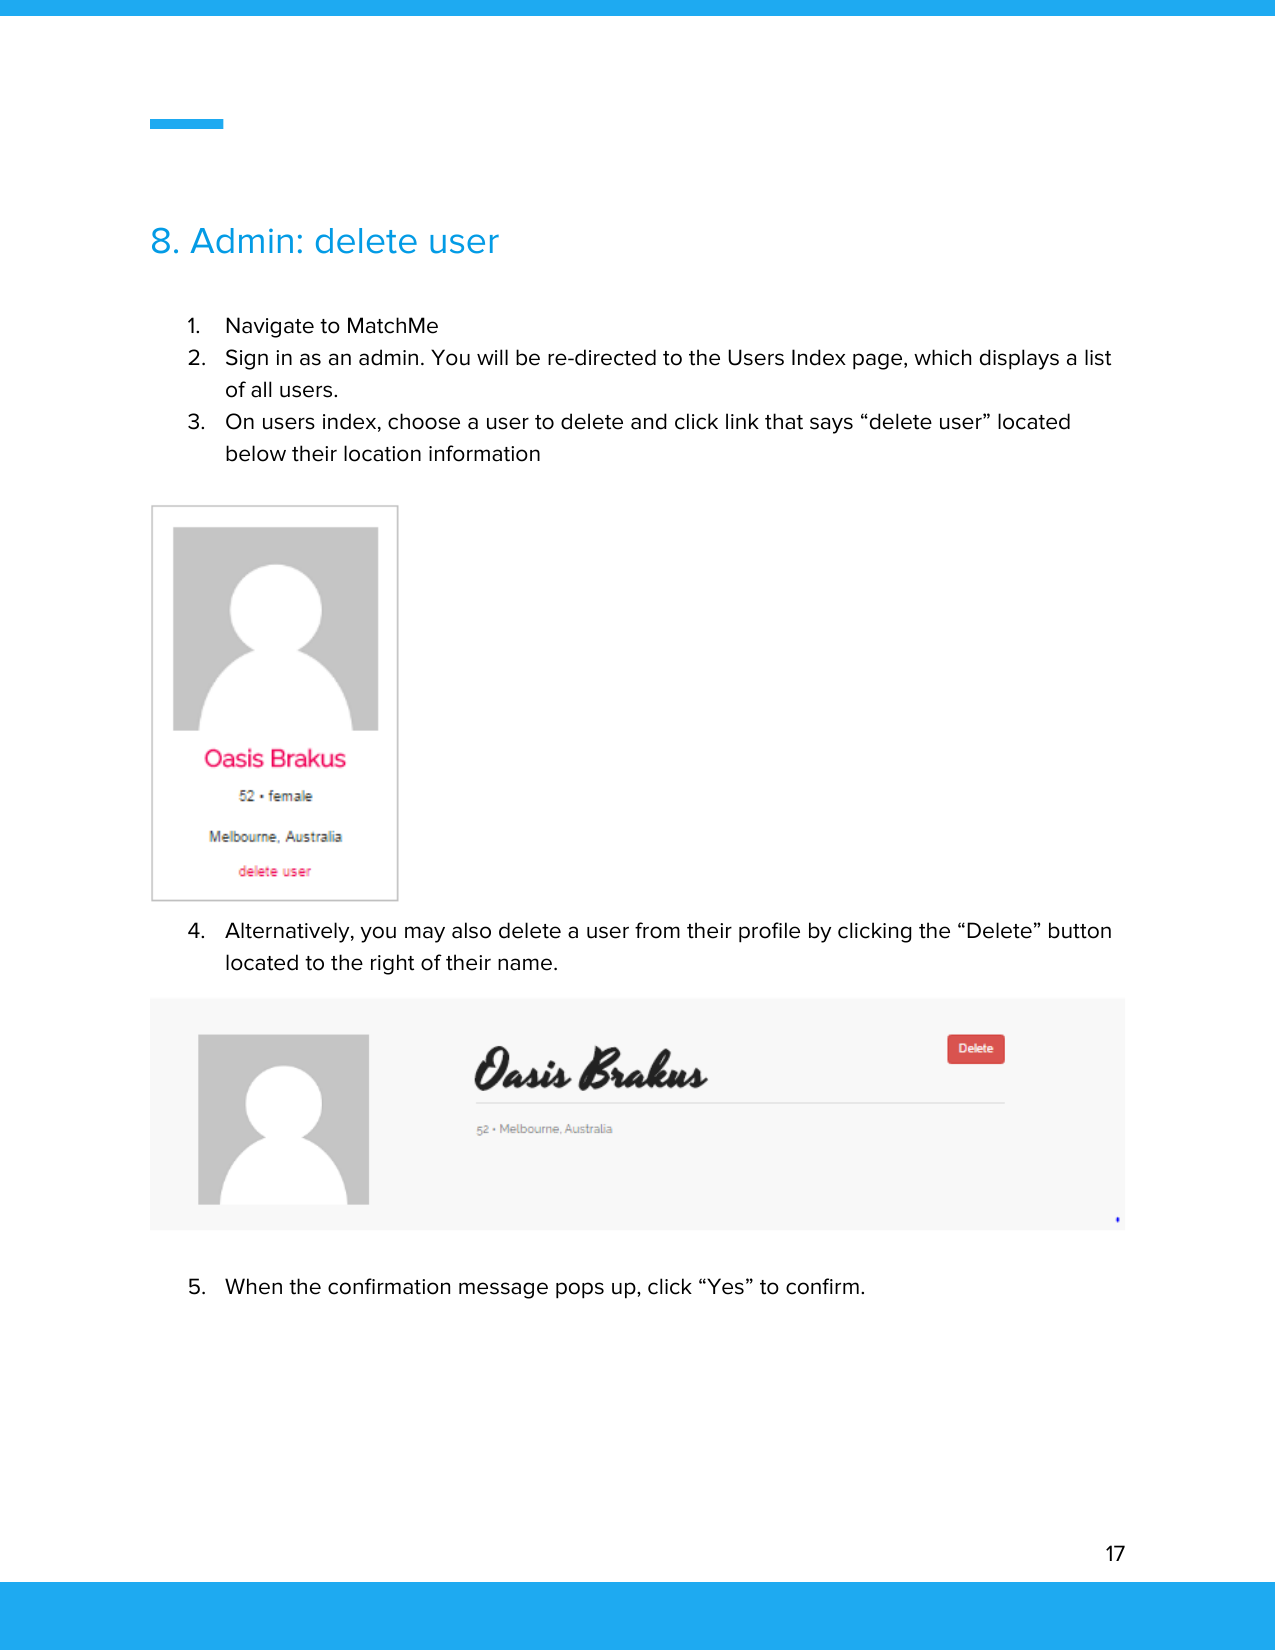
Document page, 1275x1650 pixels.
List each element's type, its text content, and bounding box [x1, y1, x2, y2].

list Navigate to MatchMe [187, 312, 1125, 340]
picture [150, 981, 1125, 1270]
picture [150, 119, 224, 129]
list Sign in as an admin. You will be re-directed to the Users Index page, which displays a list of all users. [187, 344, 1125, 404]
picture [0, 1582, 1275, 1650]
picture [0, 0, 1275, 16]
subtitle 8. Admin: delete user [150, 219, 1125, 265]
list Alternatively, you may also delete a user from their profile by clicking the “Delete” button located to the right of their name. [187, 917, 1125, 977]
list When the confirmation message pops up, click “Yes” to confirm. [187, 1273, 1125, 1301]
list On users index, choose a user to delete and click link that says “delete user” located below their location information [187, 408, 1125, 468]
picture [150, 493, 405, 911]
